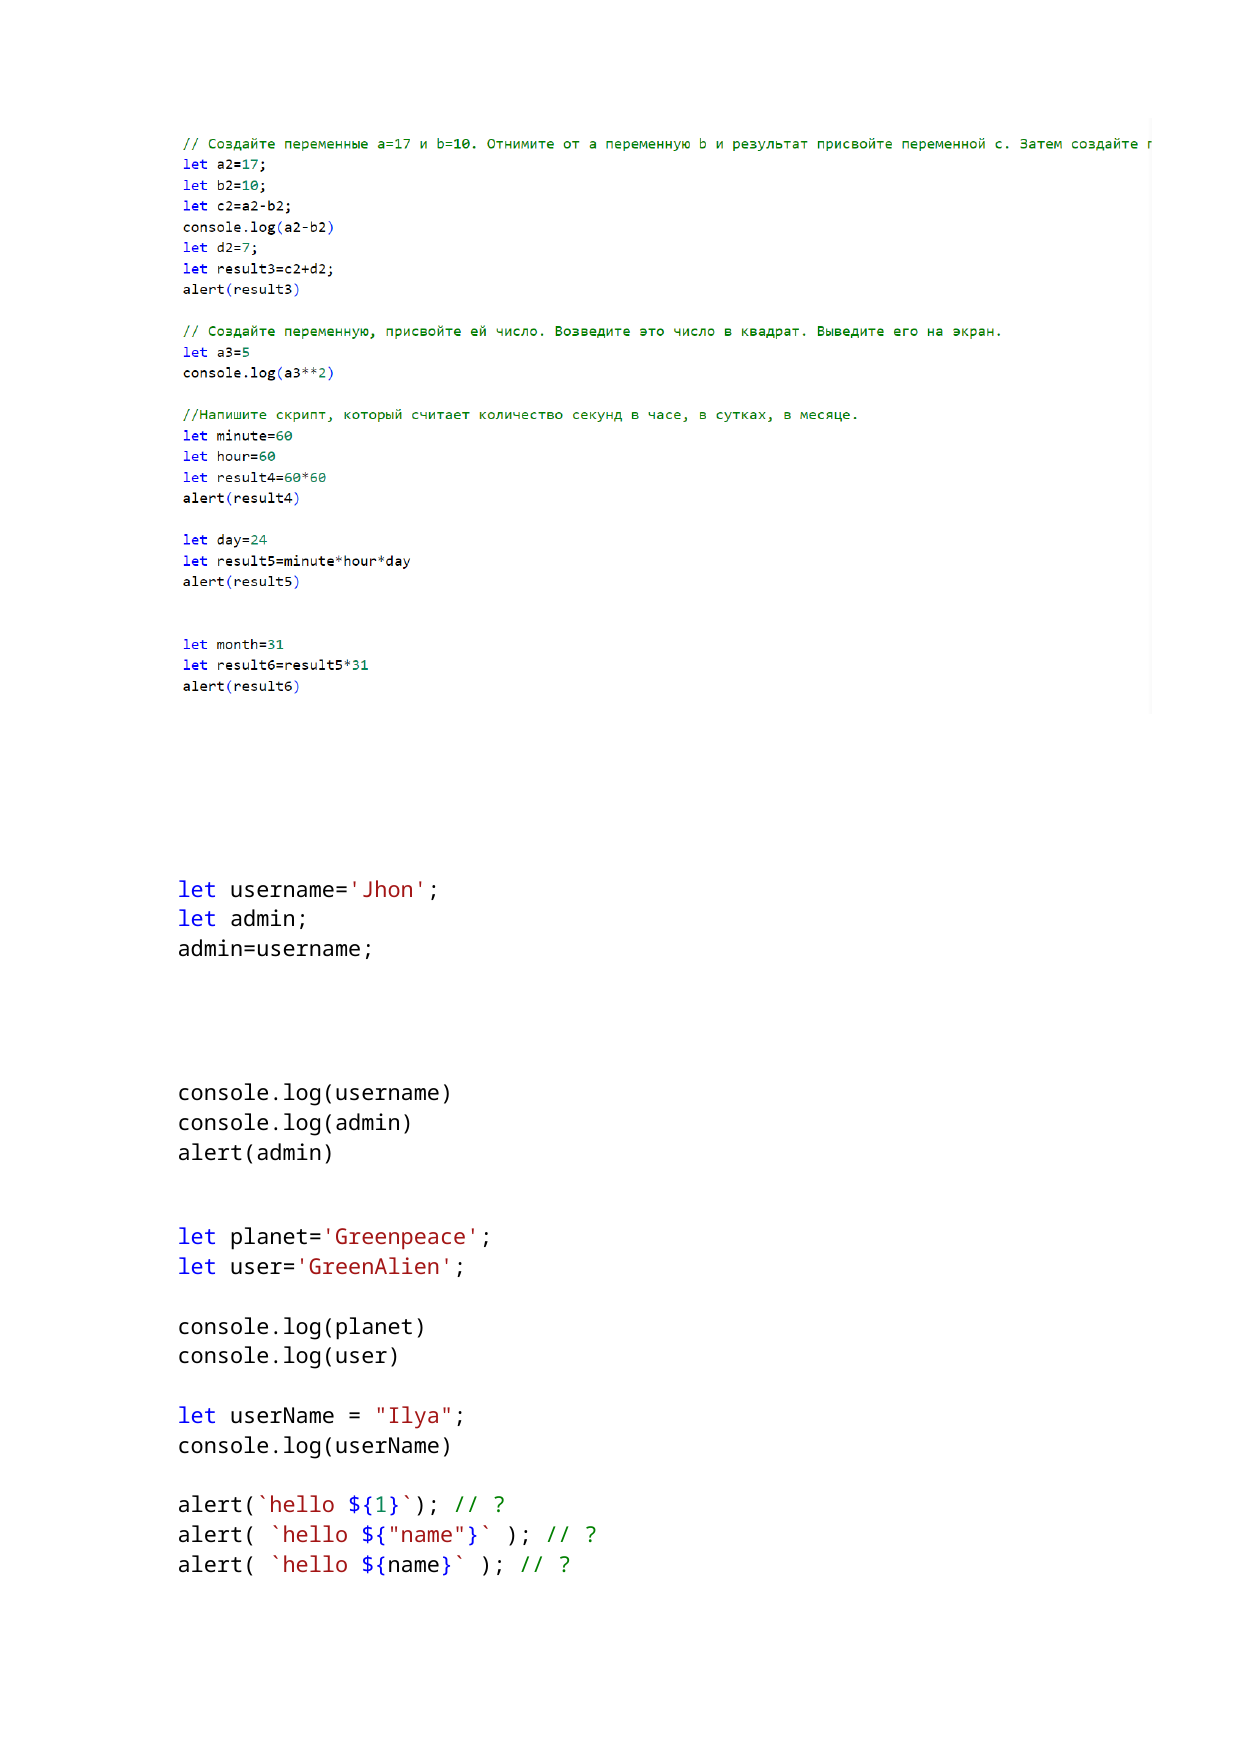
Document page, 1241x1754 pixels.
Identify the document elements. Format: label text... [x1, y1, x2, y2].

text admin=username; [177, 933, 1152, 963]
text console.log(user) [177, 1341, 1152, 1370]
text alert( `hello ${name}` ); // ? [177, 1549, 1152, 1579]
text let planet='Greenpeace'; [177, 1221, 1152, 1251]
text let user='GreenAlien'; [177, 1251, 1152, 1281]
text alert( `hello ${"name"}` ); // ? [177, 1519, 1152, 1549]
text console.log(planet) [177, 1311, 1152, 1341]
text console.log(userName) [177, 1430, 1152, 1460]
text let admin; [177, 903, 1152, 933]
text let username='Jhon'; [177, 873, 1152, 903]
text let userName = "Ilya"; [177, 1400, 1152, 1430]
text console.log(username) [177, 1077, 1152, 1107]
text alert(admin) [177, 1137, 1152, 1167]
text alert(`hello ${1}`); // ? [177, 1489, 1152, 1519]
text console.log(admin) [177, 1107, 1152, 1137]
picture [177, 118, 1152, 714]
